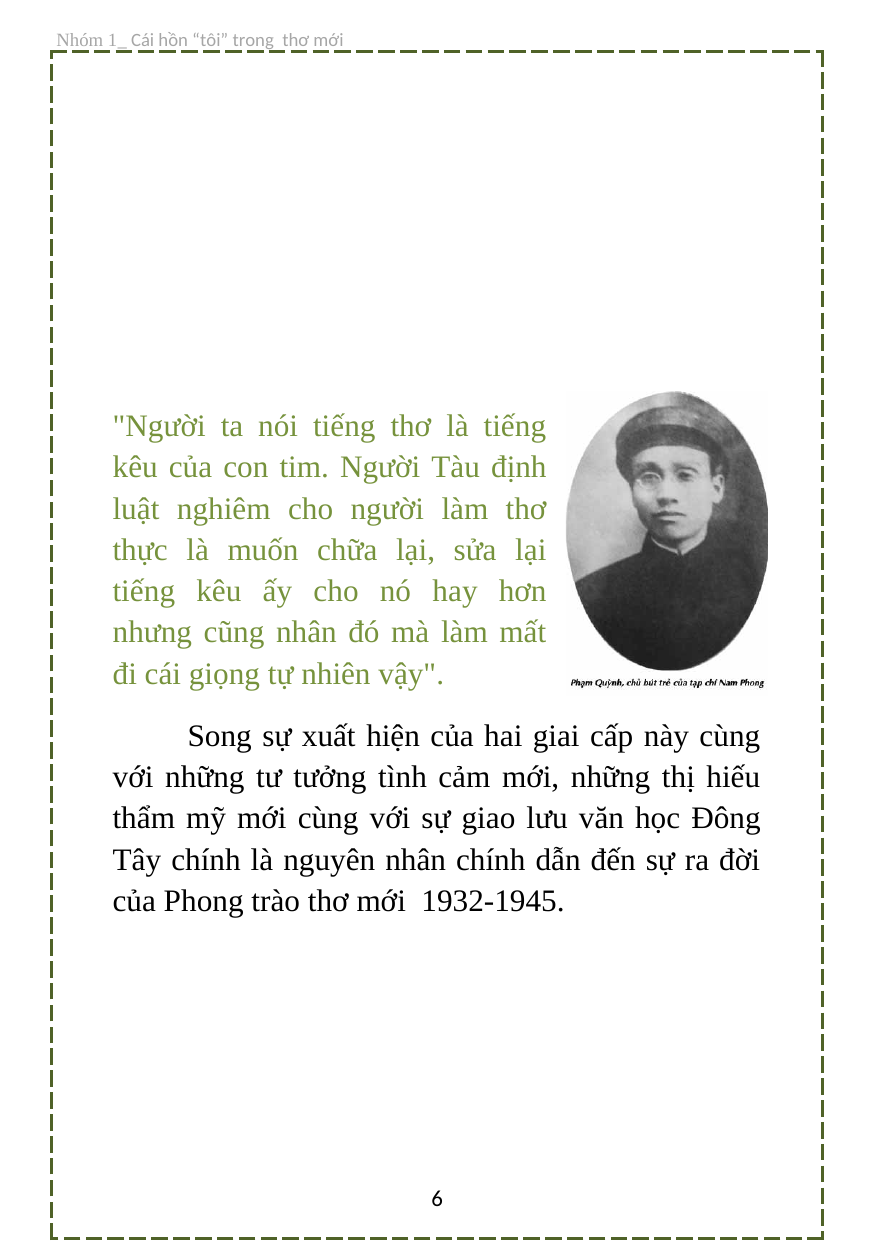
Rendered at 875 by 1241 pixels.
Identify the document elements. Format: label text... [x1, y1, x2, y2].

picture [565, 391, 768, 696]
text Song sự xuất hiện của hai giai cấp này cùng với những tư tưởng tình cảm mới, những thị hiếu thẩm mỹ mới cùng với sự giao lưu văn học Đông Tây chính là nguyên nhân chính dẫn đến sự ra đời của Phong trào thơ mới 1932-1945. [112, 717, 762, 918]
